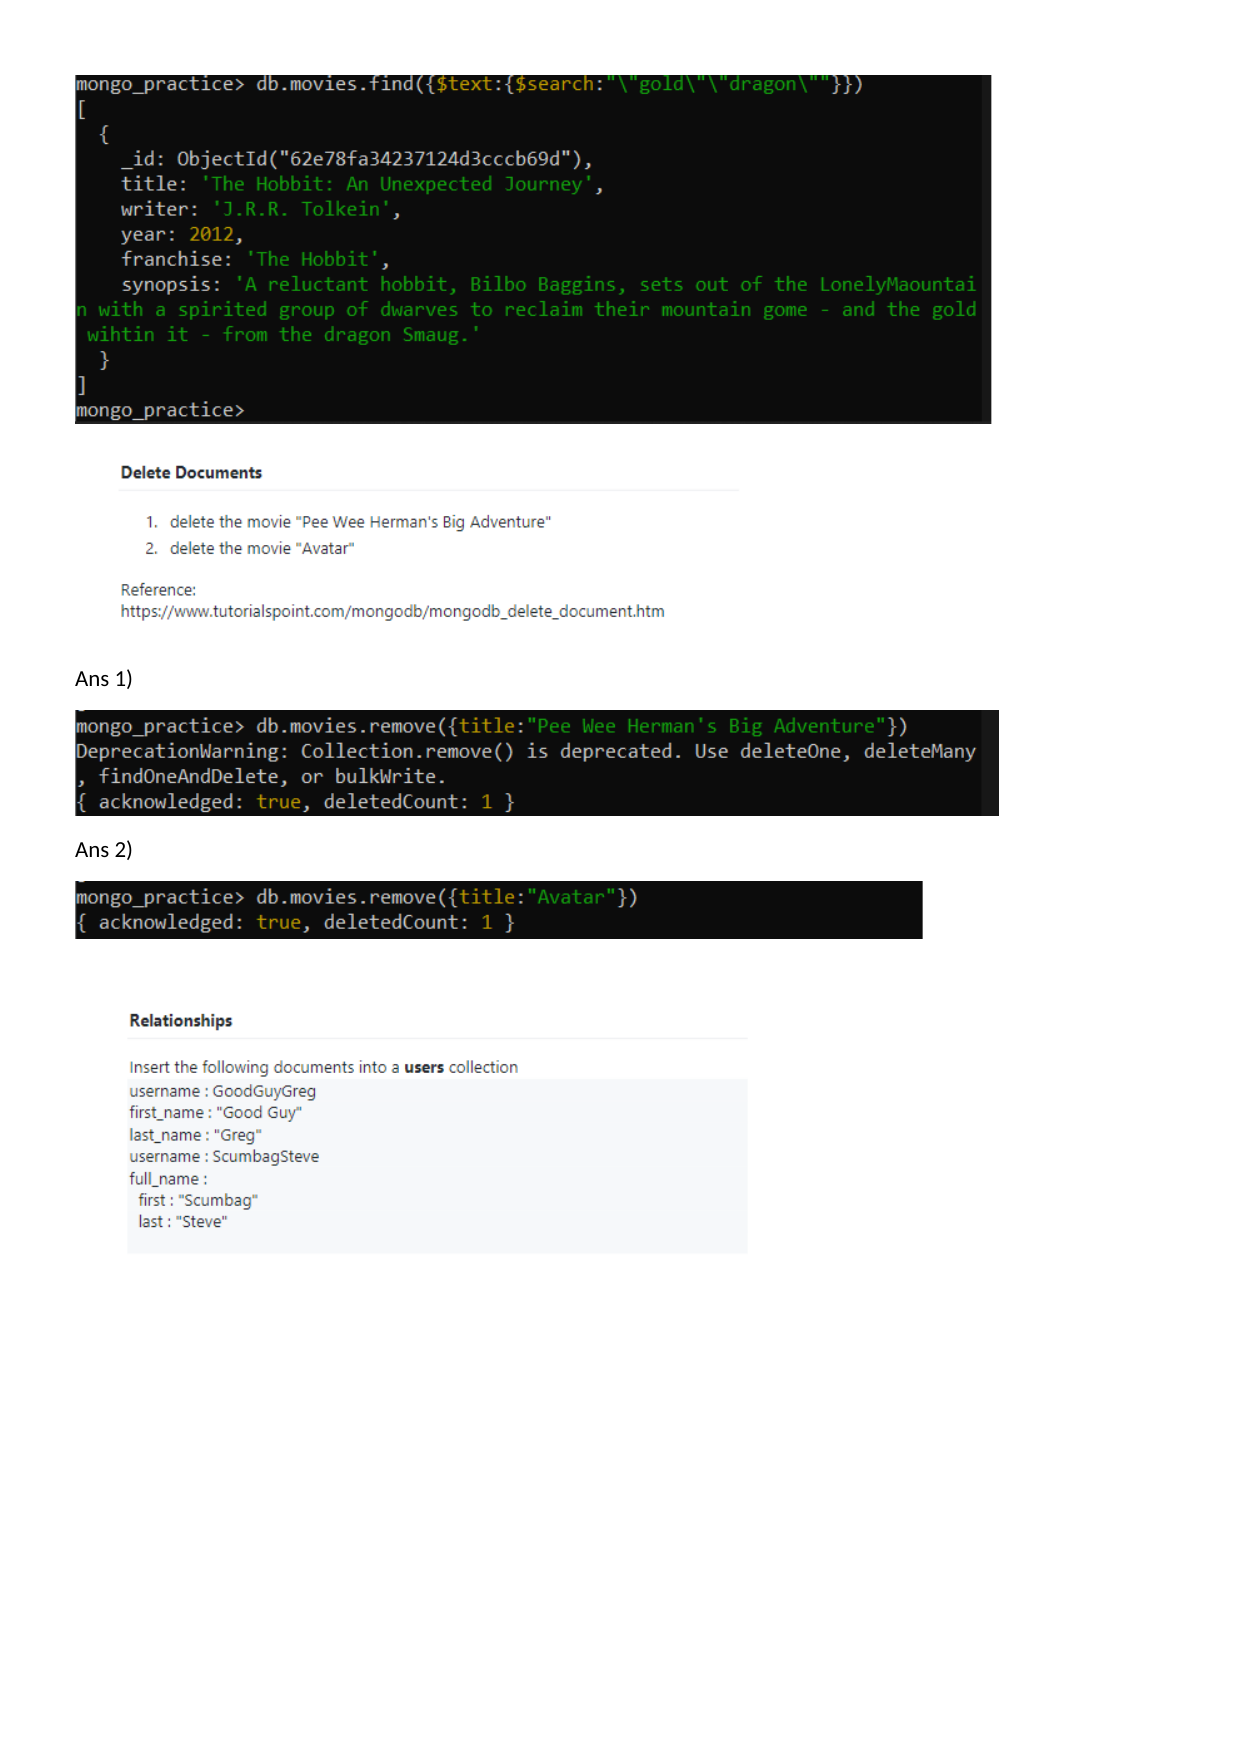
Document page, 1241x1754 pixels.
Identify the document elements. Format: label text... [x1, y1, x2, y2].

picture [75, 881, 923, 939]
picture [75, 442, 823, 646]
picture [75, 75, 992, 424]
text Ans 1) [75, 664, 1165, 692]
text Ans 2) [75, 835, 1165, 863]
picture [75, 710, 999, 816]
picture [75, 1004, 773, 1258]
